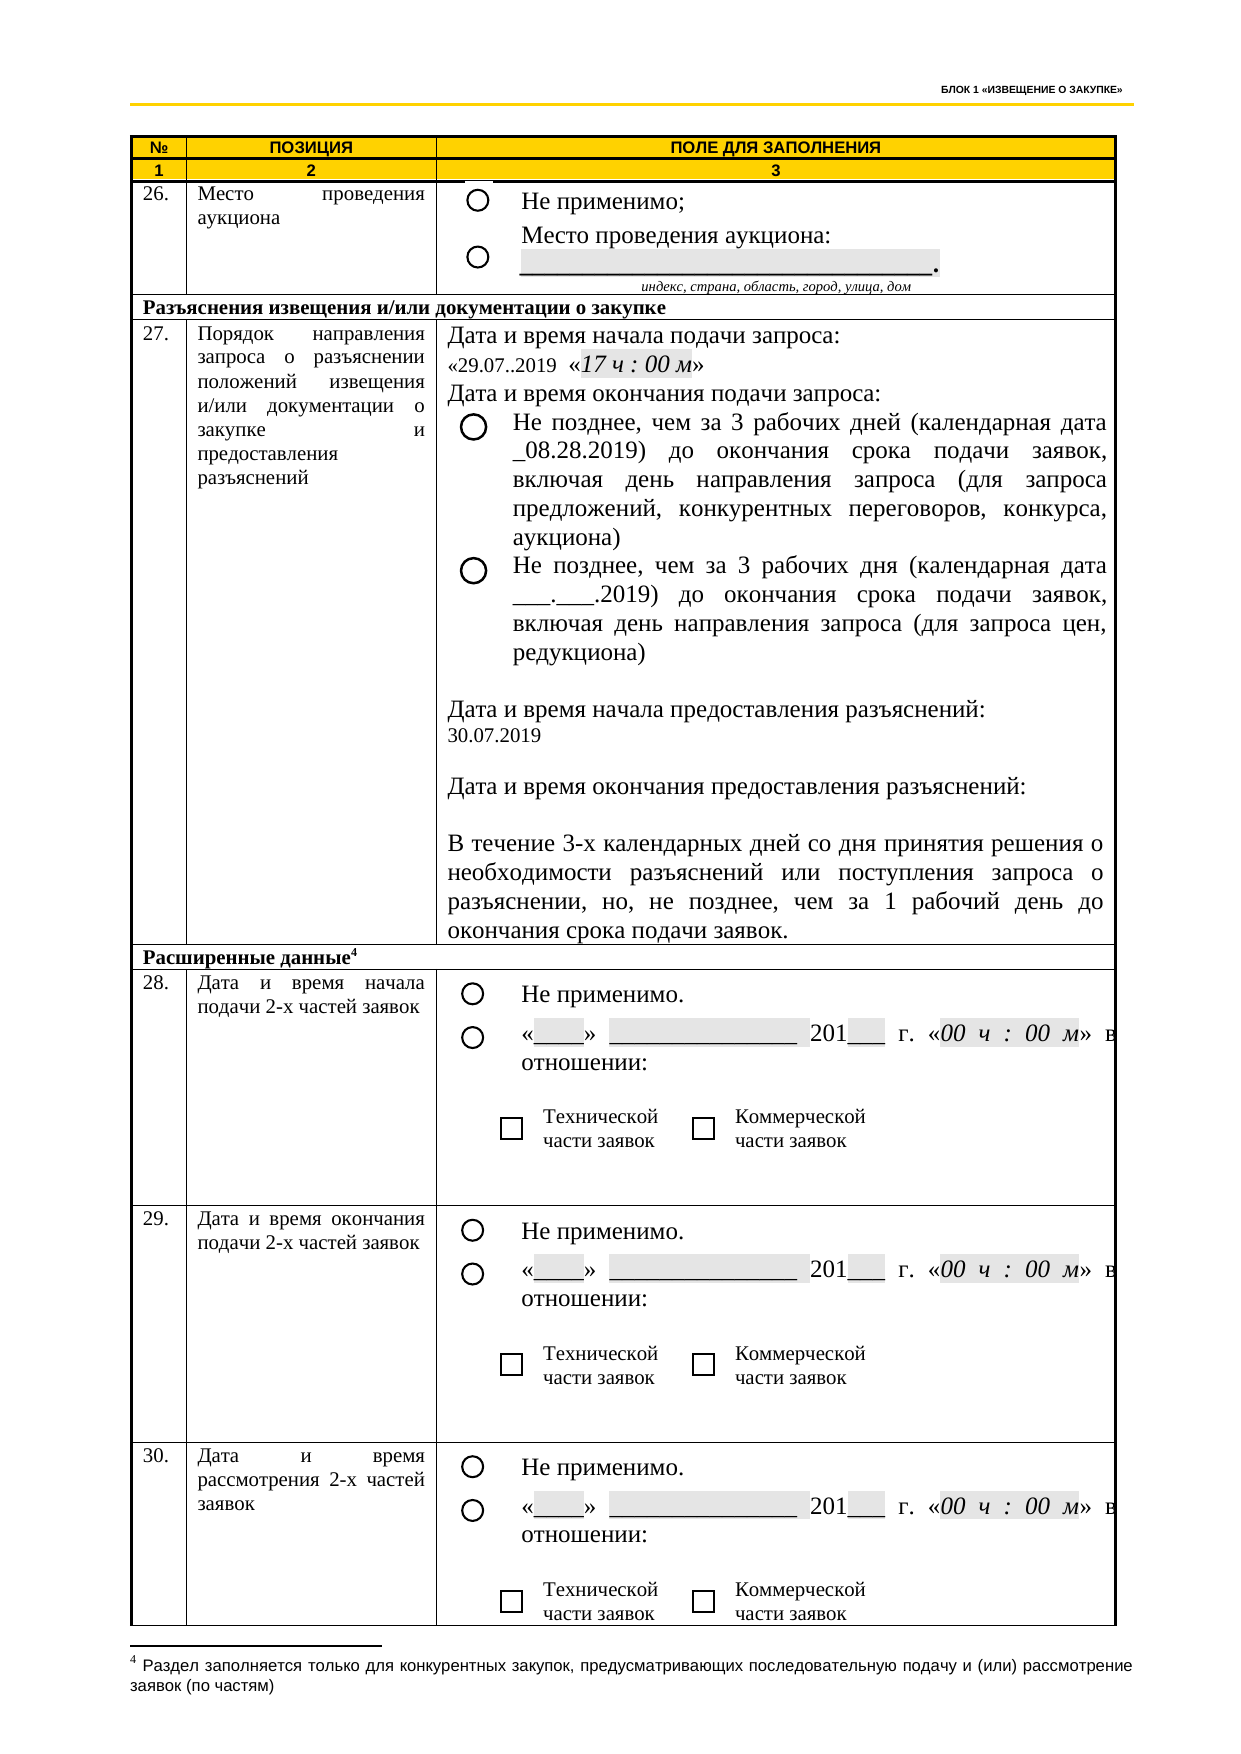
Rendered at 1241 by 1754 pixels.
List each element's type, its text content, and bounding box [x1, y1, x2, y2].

table_cell [437, 970, 1114, 1205]
table_cell [133, 1206, 186, 1442]
table_cell [133, 1443, 186, 1625]
table_cell [133, 970, 186, 1205]
table_cell Дата и время окончания подачи 2-х частей заявок [187, 1206, 436, 1442]
table_cell Дата и время начала подачи 2-х частей заявок [187, 970, 436, 1205]
table_cell 1 [133, 160, 186, 179]
table_cell 3 [437, 160, 1114, 179]
table_cell [133, 320, 186, 943]
table_header ПОЗИЦИЯ [187, 138, 436, 157]
table_cell [437, 1206, 1114, 1442]
table_cell Расширенные данные [133, 945, 1114, 969]
table_cell [133, 183, 186, 294]
table_cell Место проведения аукциона [187, 183, 436, 294]
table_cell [187, 1443, 436, 1625]
table_header ПОЛЕ ДЛЯ ЗАПОЛНЕНИЯ [437, 138, 1114, 157]
table_header № [133, 138, 186, 157]
table_cell Порядок направления запроса о разъяснении положений извещения и/или документации о закупке и предоставления разъяснений [187, 320, 436, 943]
table_cell Разъяснения извещения и/или документации о закупке [133, 295, 1114, 319]
table_cell 2 [187, 160, 436, 179]
table_cell [437, 183, 1114, 294]
table_cell Дата и время начала подачи запроса: «29.07..2019 «17 ч : 00 м» Дата и время окончания подачи запроса: Дата и время начала предоставления разъяснений: 30.07.2019 Дата и время окончания предоставления разъяснений: В течение 3-х календарных дней со дня принятия решения о необходимости разъяснений или поступления запроса о разъяснении, но, не позднее, чем за 1 рабочий день до окончания срока подачи заявок. [437, 320, 1114, 943]
table_cell [437, 1443, 1114, 1625]
